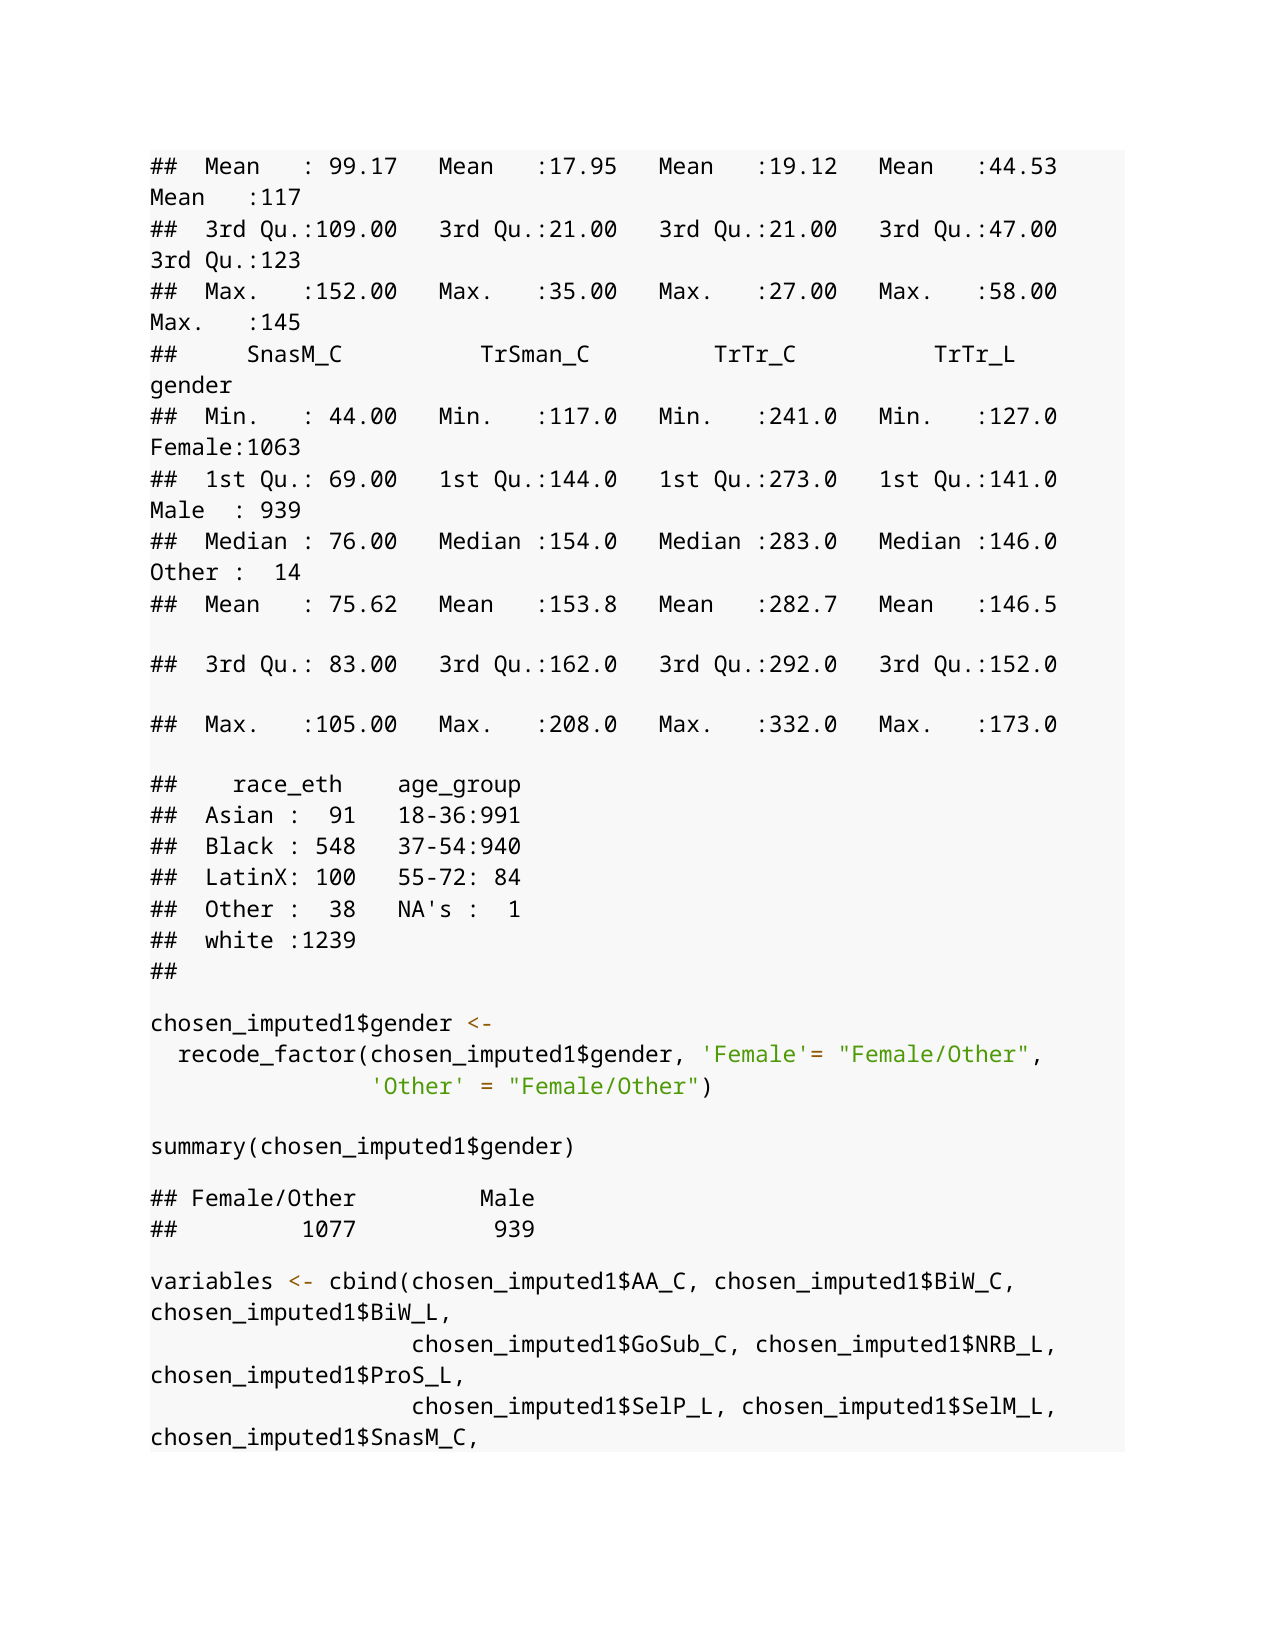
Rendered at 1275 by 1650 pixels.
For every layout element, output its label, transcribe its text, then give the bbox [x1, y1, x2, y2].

text chosen_imputed1$gender <- recode_factor(chosen_imputed1$gender, 'Female'= "Female/Other", 'Other' = "Female/Other") summary(chosen_imputed1$gender) [150, 1007, 1125, 1161]
text ## Female/Other Male ## 1077 939 [150, 1182, 1125, 1244]
